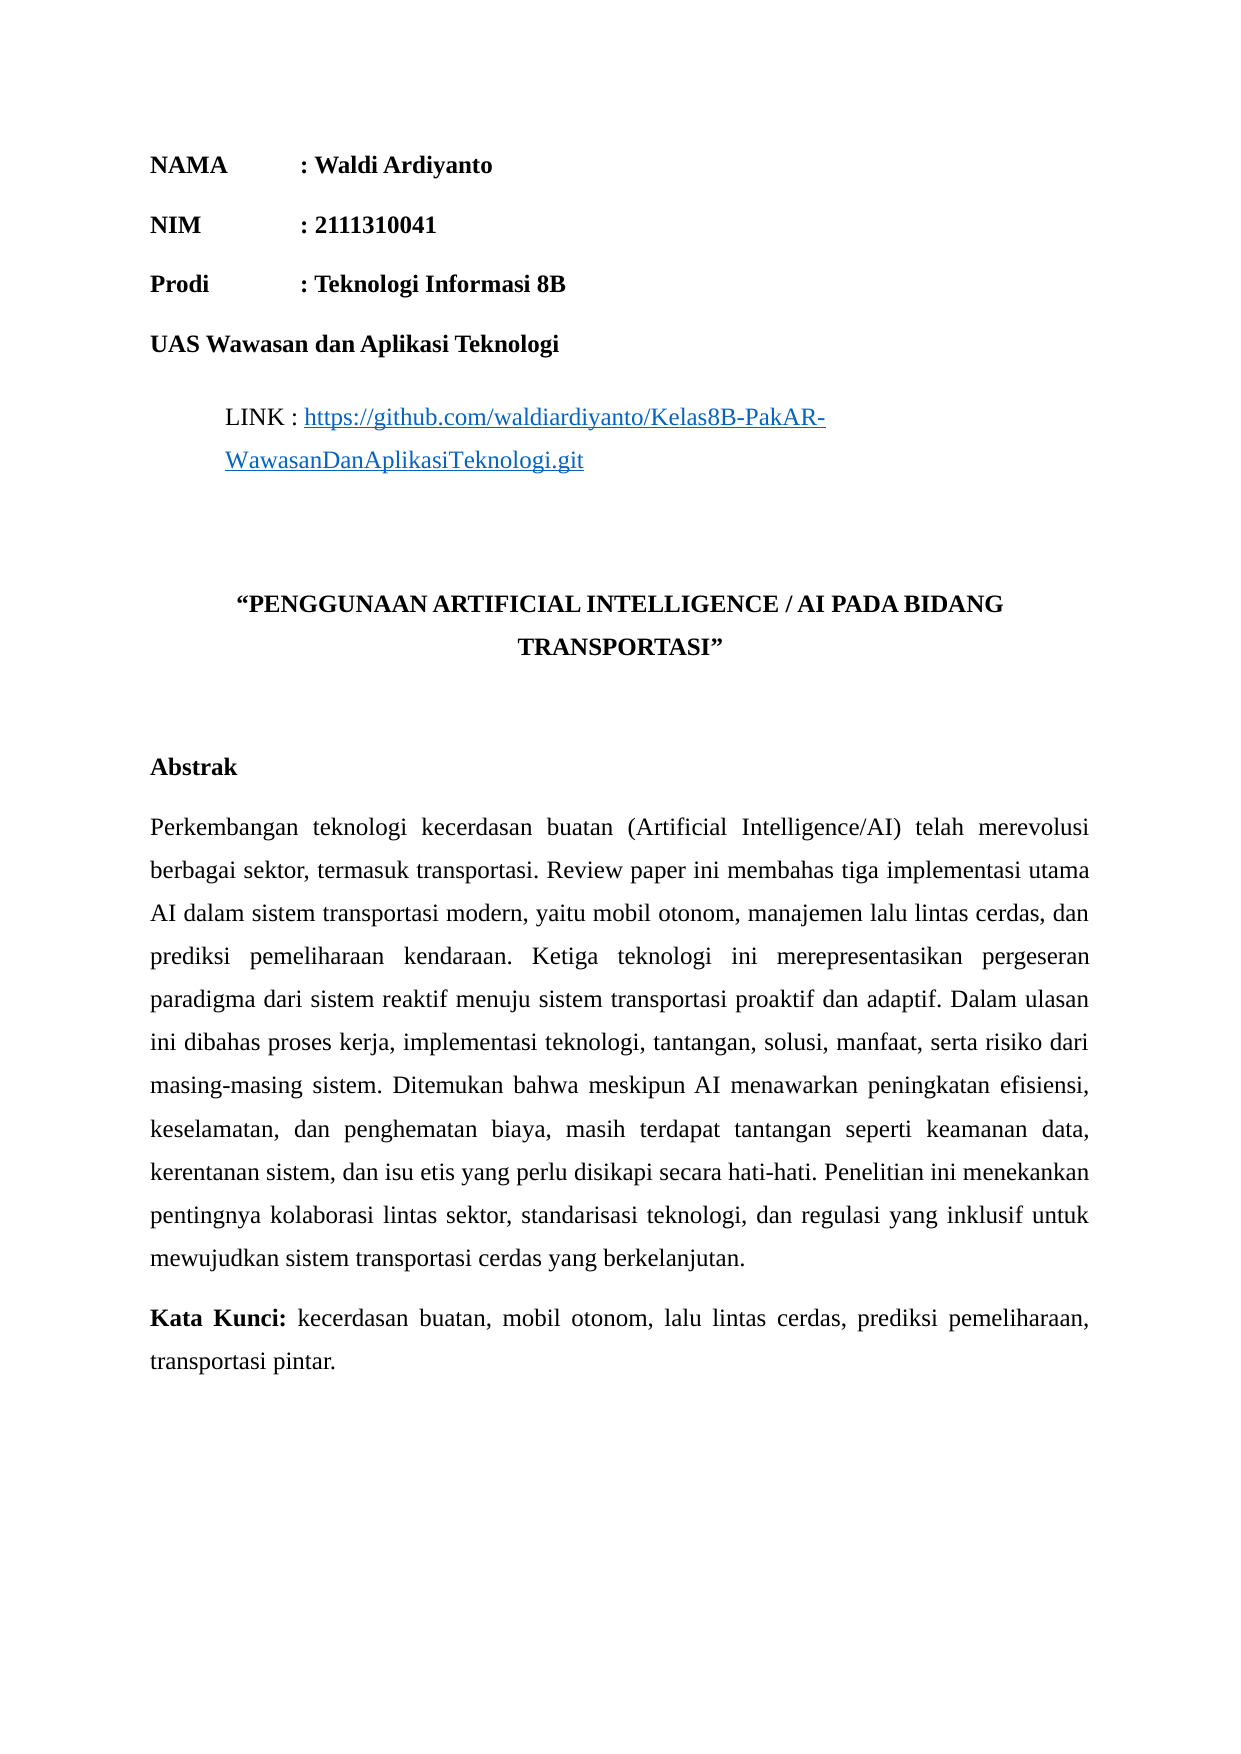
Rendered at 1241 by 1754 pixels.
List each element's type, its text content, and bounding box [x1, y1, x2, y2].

text LINK : https://github.com/waldiardiyanto/Kelas8B-PakAR-WawasanDanAplikasiTeknologi.git [225, 402, 1090, 473]
text Abstrak [150, 752, 1090, 781]
text UAS Wawasan dan Aplikasi Teknologi [150, 329, 1090, 358]
text NIM : 2111310041 [150, 210, 1090, 238]
text NAMA : Waldi Ardiyanto [150, 150, 1090, 179]
text “PENGGUNAAN ARTIFICIAL INTELLIGENCE / AI PADA BIDANG TRANSPORTASI” [150, 589, 1090, 661]
text Kata Kunci: kecerdasan buatan, mobil otonom, lalu lintas cerdas, prediksi pemeliharaan, transportasi pintar. [150, 1303, 1090, 1375]
text Prodi : Teknologi Informasi 8B [150, 269, 1090, 298]
text Perkembangan teknologi kecerdasan buatan (Artificial Intelligence/AI) telah merevolusi berbagai sektor, termasuk transportasi. Review paper ini membahas tiga implementasi utama AI dalam sistem transportasi modern, yaitu mobil otonom, manajemen lalu lintas cerdas, dan prediksi pemeliharaan kendaraan. Ketiga teknologi ini merepresentasikan pergeseran paradigma dari sistem reaktif menuju sistem transportasi proaktif dan adaptif. Dalam ulasan ini dibahas proses kerja, implementasi teknologi, tantangan, solusi, manfaat, serta risiko dari masing-masing sistem. Ditemukan bahwa meskipun AI menawarkan peningkatan efisiensi, keselamatan, dan penghematan biaya, masih terdapat tantangan seperti keamanan data, kerentanan sistem, dan isu etis yang perlu disikapi secara hati-hati. Penelitian ini menekankan pentingnya kolaborasi lintas sektor, standarisasi teknologi, dan regulasi yang inklusif untuk mewujudkan sistem transportasi cerdas yang berkelanjutan. [150, 812, 1090, 1272]
